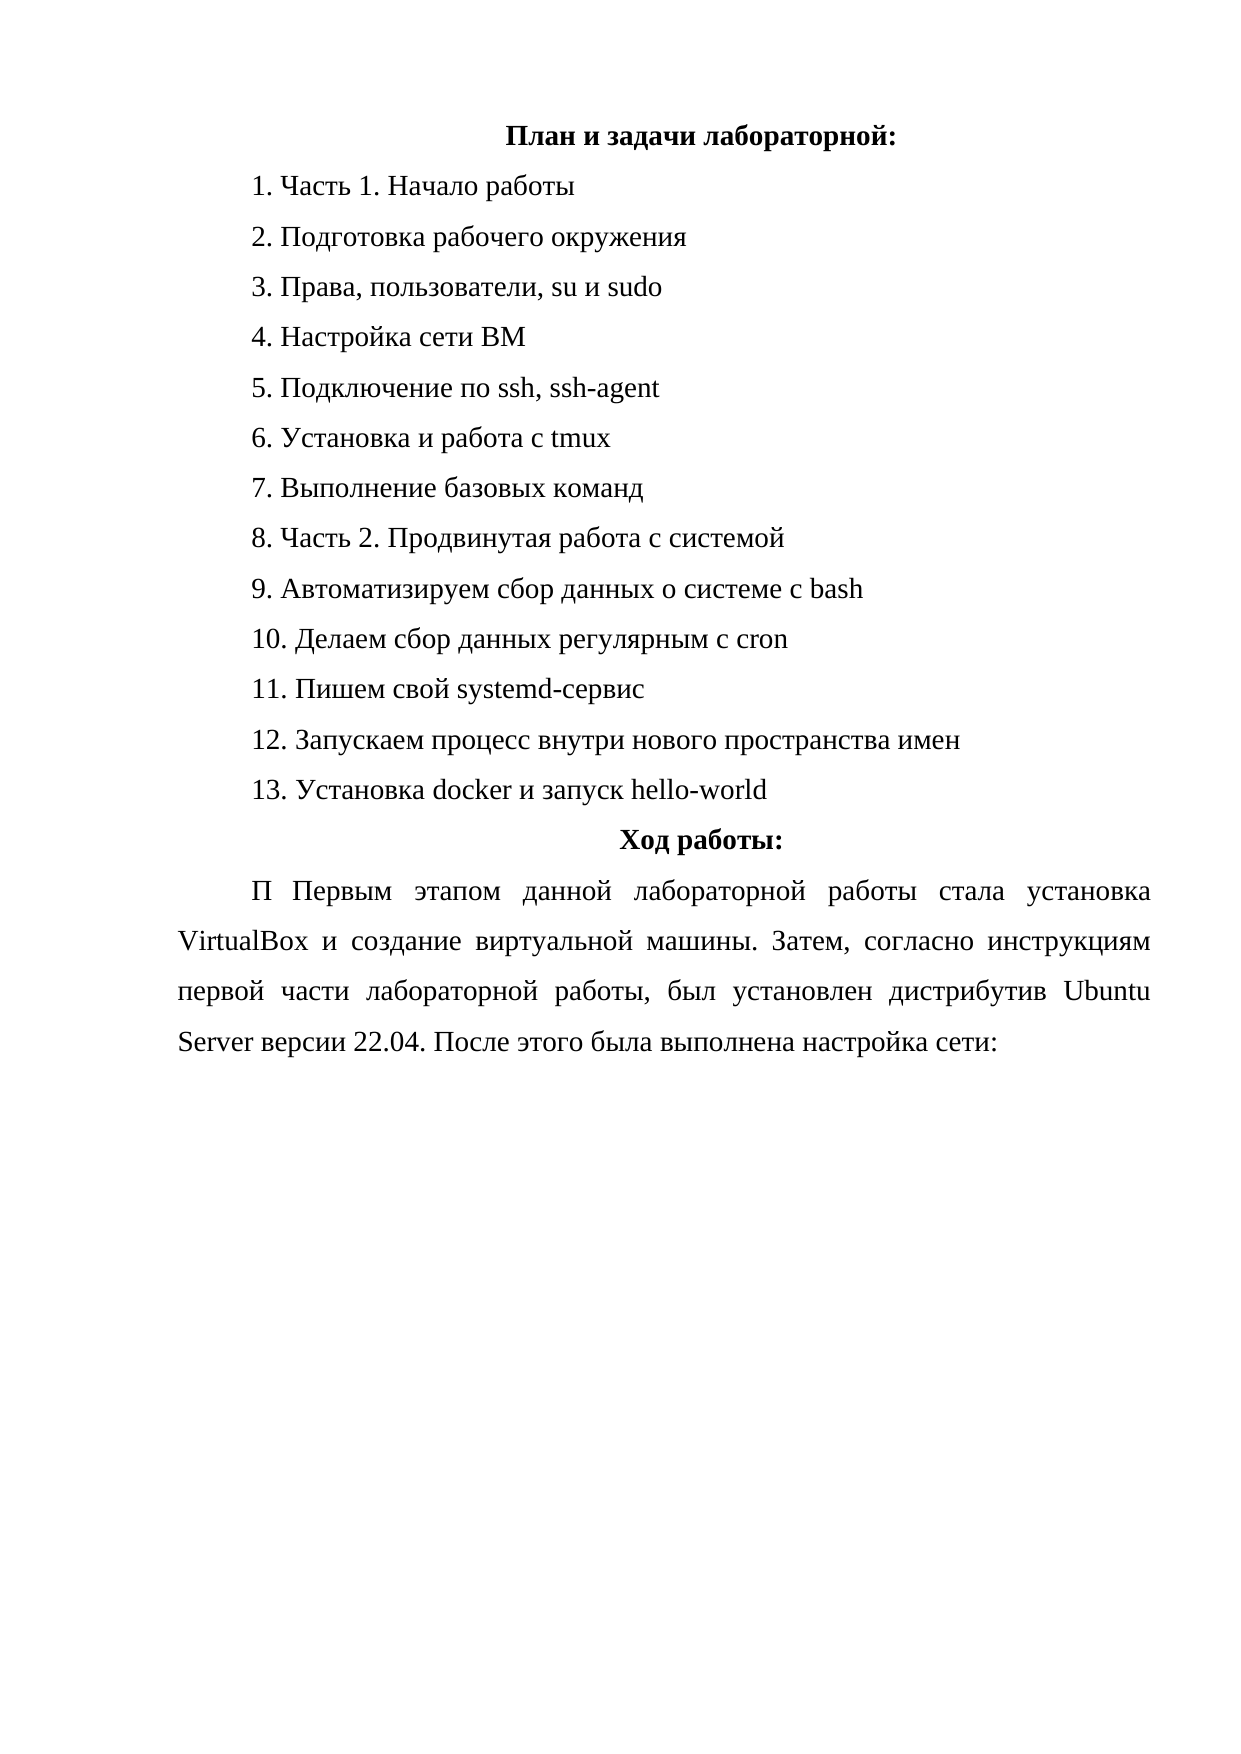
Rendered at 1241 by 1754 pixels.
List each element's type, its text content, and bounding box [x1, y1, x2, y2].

text 8. Часть 2. Продвинутая работа с системой [177, 521, 1152, 554]
text 11. Пишем свой systemd-сервис [177, 672, 1152, 705]
text 7. Выполнение базовых команд [177, 470, 1152, 504]
text 13. Установка docker и запуск hello-world [177, 772, 1152, 806]
text 9. Автоматизируем сбор данных о системе с bash [177, 571, 1152, 604]
text 1. Часть 1. Начало работы [177, 168, 1152, 202]
text 3. Права, пользователи, su и sudo [177, 269, 1152, 303]
text Ход работы: [177, 822, 1152, 856]
text 4. Настройка сети ВМ [177, 319, 1152, 353]
text П Первым этапом данной лабораторной работы стала установка VirtualBox и создание виртуальной машины. Затем, согласно инструкциям первой части лабораторной работы, был установлен дистрибутив Ubuntu Server версии 22.04. После этого была выполнена настройка сети: [177, 873, 1152, 1057]
text 12. Запускаем процесс внутри нового пространства имен [177, 722, 1152, 755]
text 5. Подключение по ssh, ssh-agent [177, 370, 1152, 403]
text 6. Установка и работа с tmux [177, 420, 1152, 453]
text 2. Подготовка рабочего окружения [177, 219, 1152, 252]
text 10. Делаем сбор данных регулярным с cron [177, 621, 1152, 655]
text План и задачи лабораторной: [177, 118, 1152, 152]
